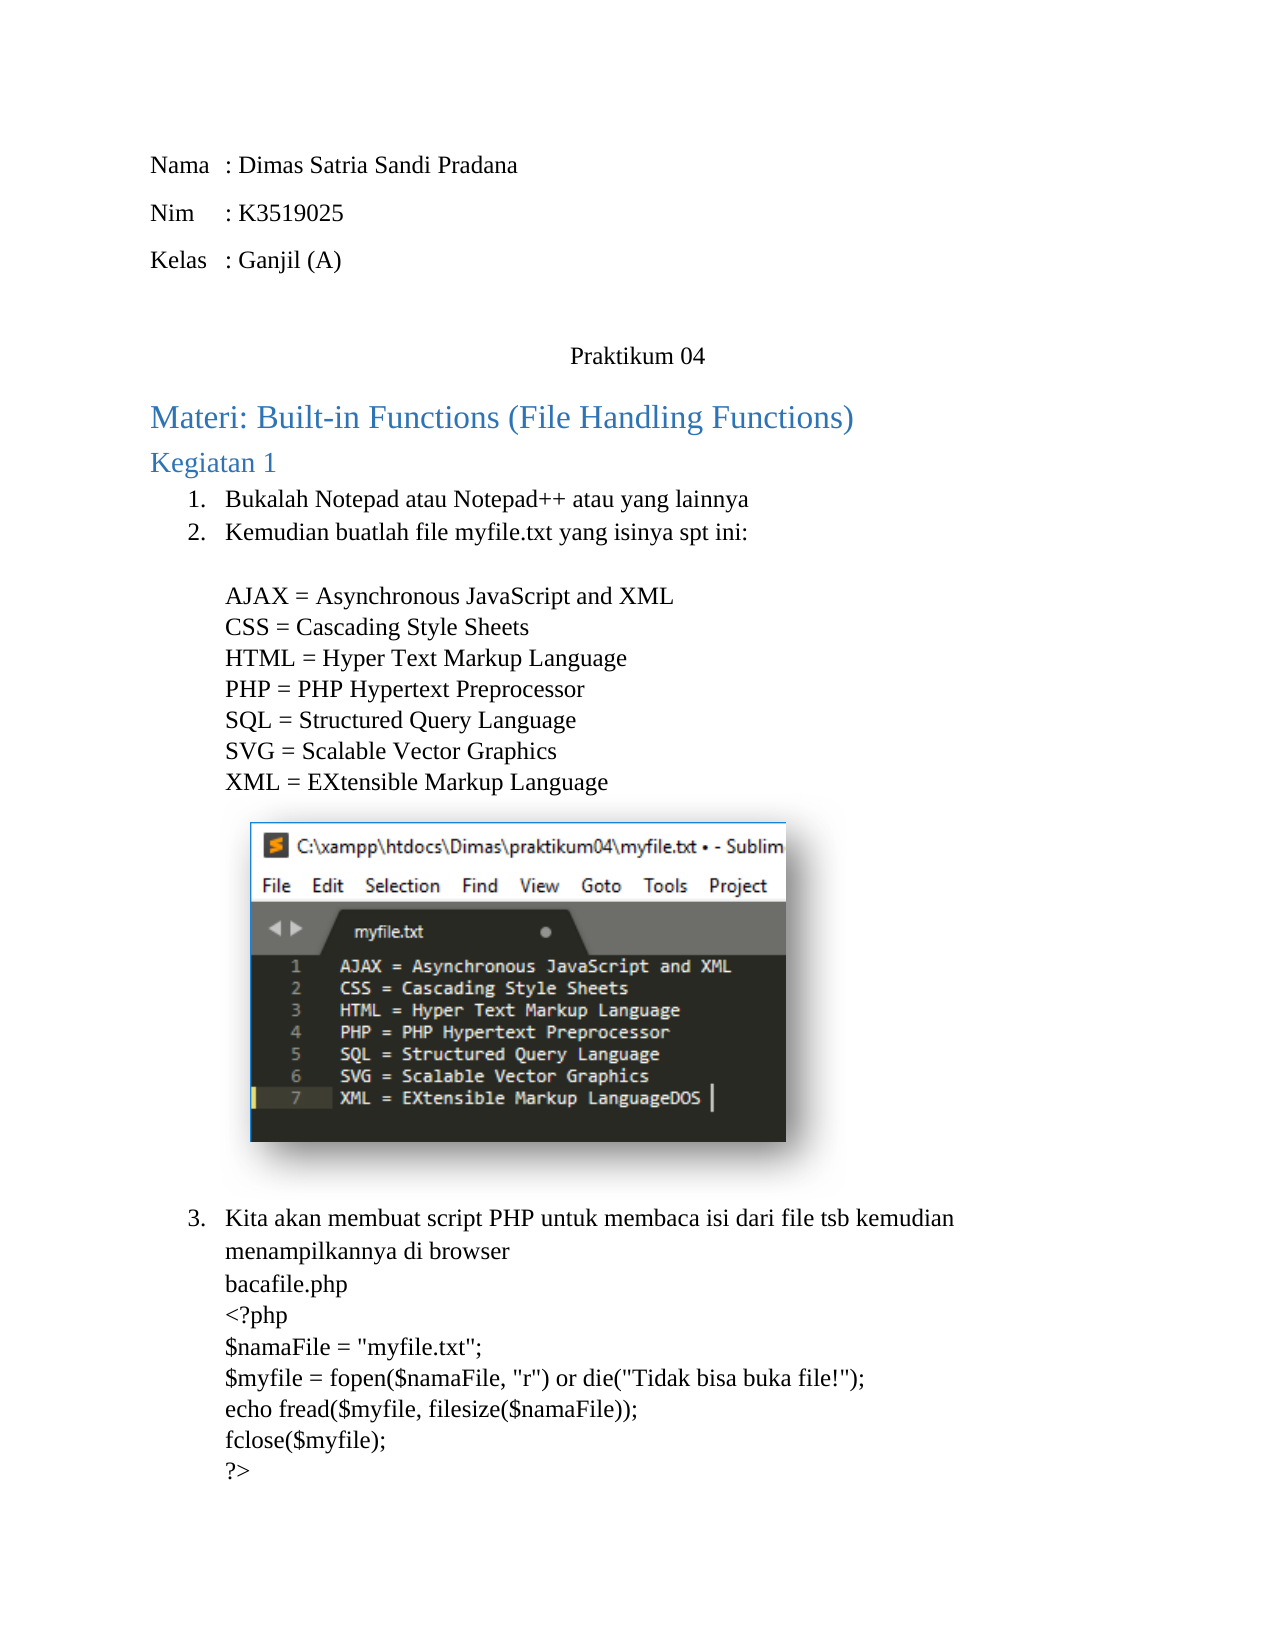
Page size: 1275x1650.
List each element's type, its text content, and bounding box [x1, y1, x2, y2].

list PHP = PHP Hypertext Preprocessor [225, 674, 1125, 703]
text Praktikum 04 [150, 341, 1125, 369]
list Kemudian buatlah file myfile.txt yang isinya spt ini: [187, 517, 1125, 545]
list SVG = Scalable Vector Graphics [225, 736, 1125, 765]
list CSS = Cascading Style Sheets [225, 612, 1125, 641]
subtitle Materi: Built-in Functions (File Handling Functions) [150, 397, 1125, 435]
text Nim : K3519025 [150, 198, 1125, 226]
list fclose($myfile); [225, 1425, 1125, 1453]
list SQL = Structured Query Language [225, 705, 1125, 734]
list AJAX = Asynchronous JavaScript and XML [225, 581, 1125, 609]
list Kita akan membuat script PHP untuk membaca isi dari file tsb kemudian menampilkannya di browser [187, 1203, 1125, 1265]
list HTML = Hyper Text Markup Language [225, 643, 1125, 672]
text Nama : Dimas Satria Sandi Pradana [150, 150, 1125, 179]
list ?> [225, 1456, 1125, 1484]
list XML = EXtensible Markup Language [225, 767, 1125, 796]
text Kelas : Ganjil (A) [150, 245, 1125, 274]
list $myfile = fopen($namaFile, "r") or die("Tidak bisa buka file!"); [225, 1363, 1125, 1391]
list Bukalah Notepad atau Notepad++ atau yang lainnya [187, 484, 1125, 512]
list echo fread($myfile, filesize($namaFile)); [225, 1394, 1125, 1422]
picture [250, 822, 786, 1142]
list bacafile.php <?php $namaFile = "myfile.txt"; [225, 1269, 1125, 1360]
subtitle Kegiatan 1 [150, 445, 1125, 479]
